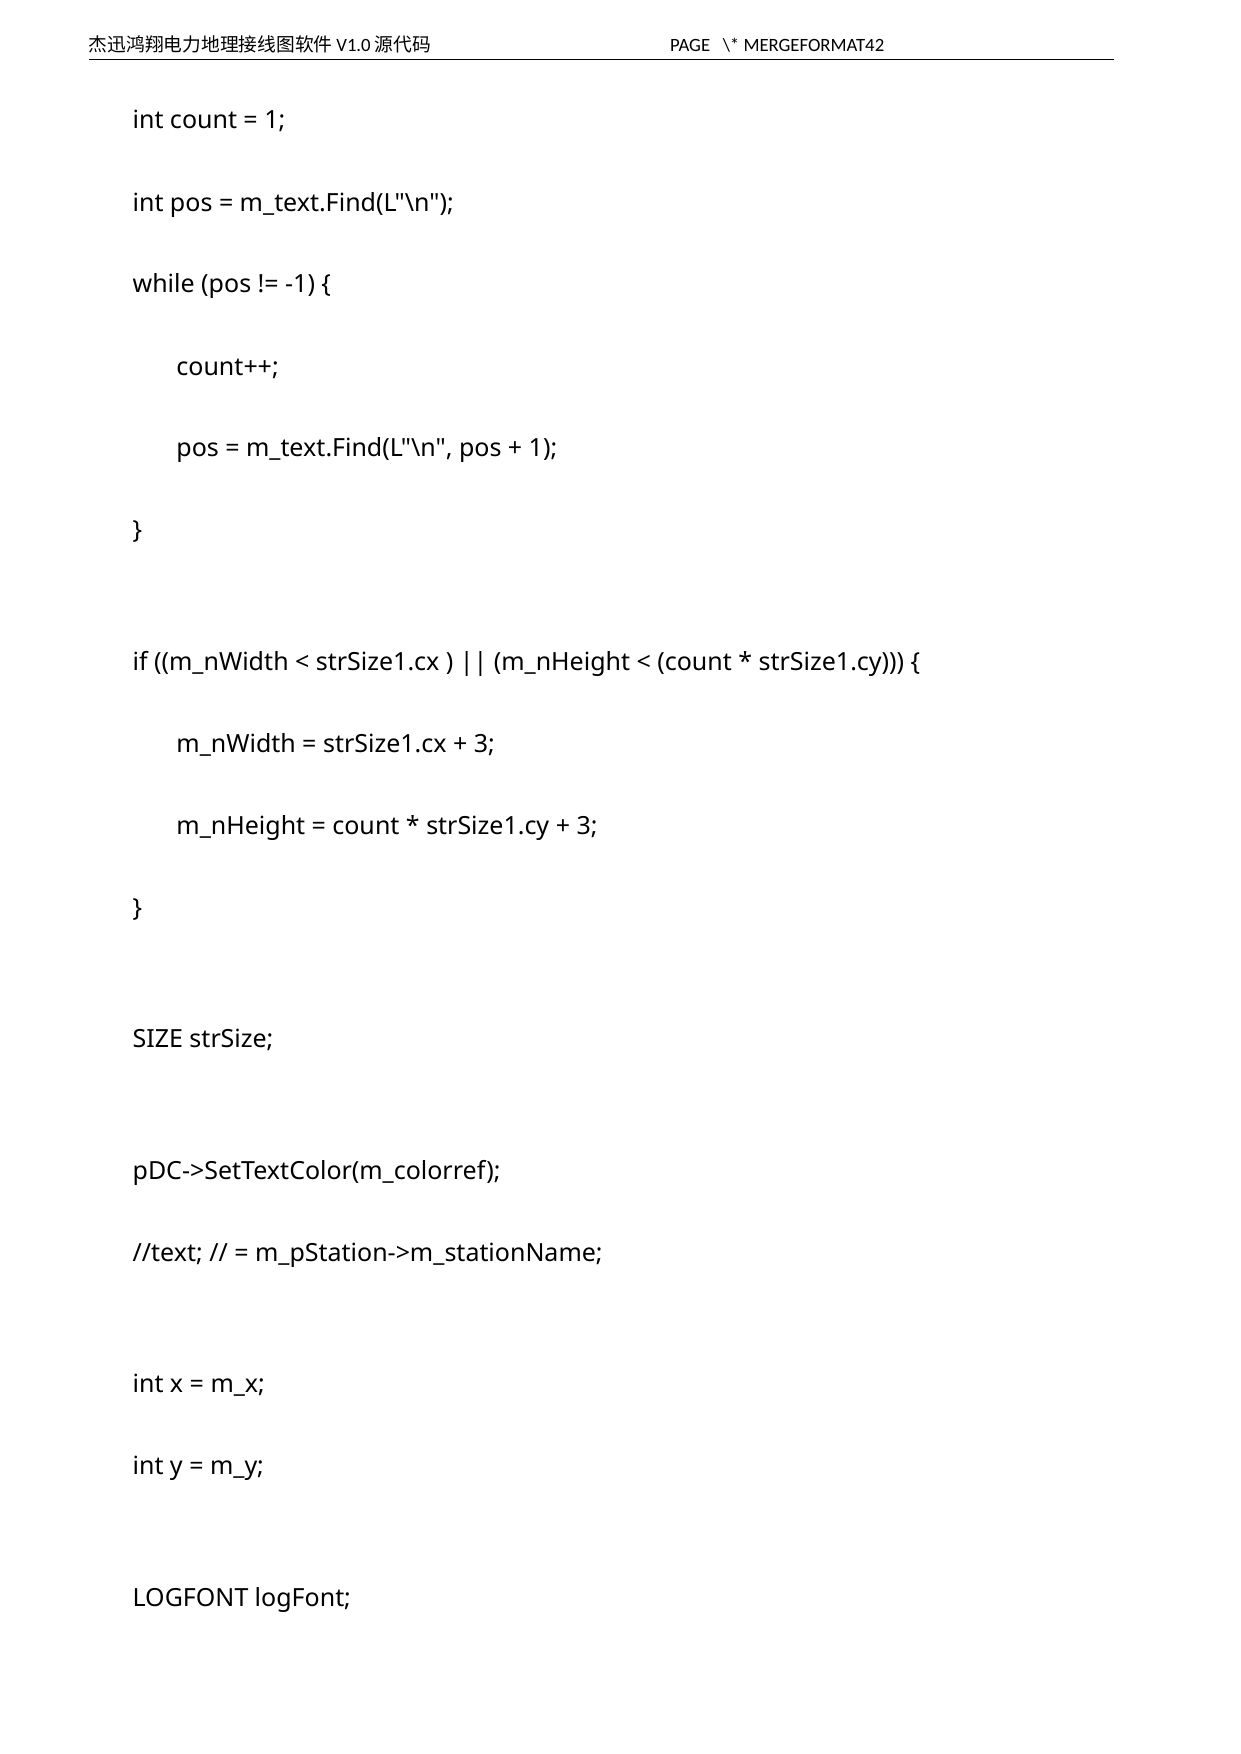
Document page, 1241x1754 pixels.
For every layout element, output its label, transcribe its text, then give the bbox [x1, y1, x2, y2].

text int count = 1; [89, 87, 1152, 152]
text SIZE strSize; [89, 1006, 1152, 1071]
text if ((m_nWidth < strSize1.cx ) || (m_nHeight < (count * strSize1.cy))) { [89, 628, 1152, 693]
text } [89, 497, 1152, 562]
text pDC->SetTextColor(m_colorref); [89, 1137, 1152, 1202]
text while (pos != -1) { [89, 251, 1152, 316]
text int x = m_x; [89, 1350, 1152, 1415]
text int y = m_y; [89, 1432, 1152, 1497]
text m_nWidth = strSize1.cx + 3; [89, 710, 1152, 775]
text //text; // = m_pStation->m_stationName; [89, 1219, 1152, 1284]
text int pos = m_text.Find(L"\n"); [89, 169, 1152, 234]
text pos = m_text.Find(L"\n", pos + 1); [89, 415, 1152, 480]
text m_nHeight = count * strSize1.cy + 3; [89, 792, 1152, 857]
text count++; [89, 333, 1152, 398]
text } [89, 874, 1152, 939]
text LOGFONT logFont; [89, 1564, 1152, 1629]
